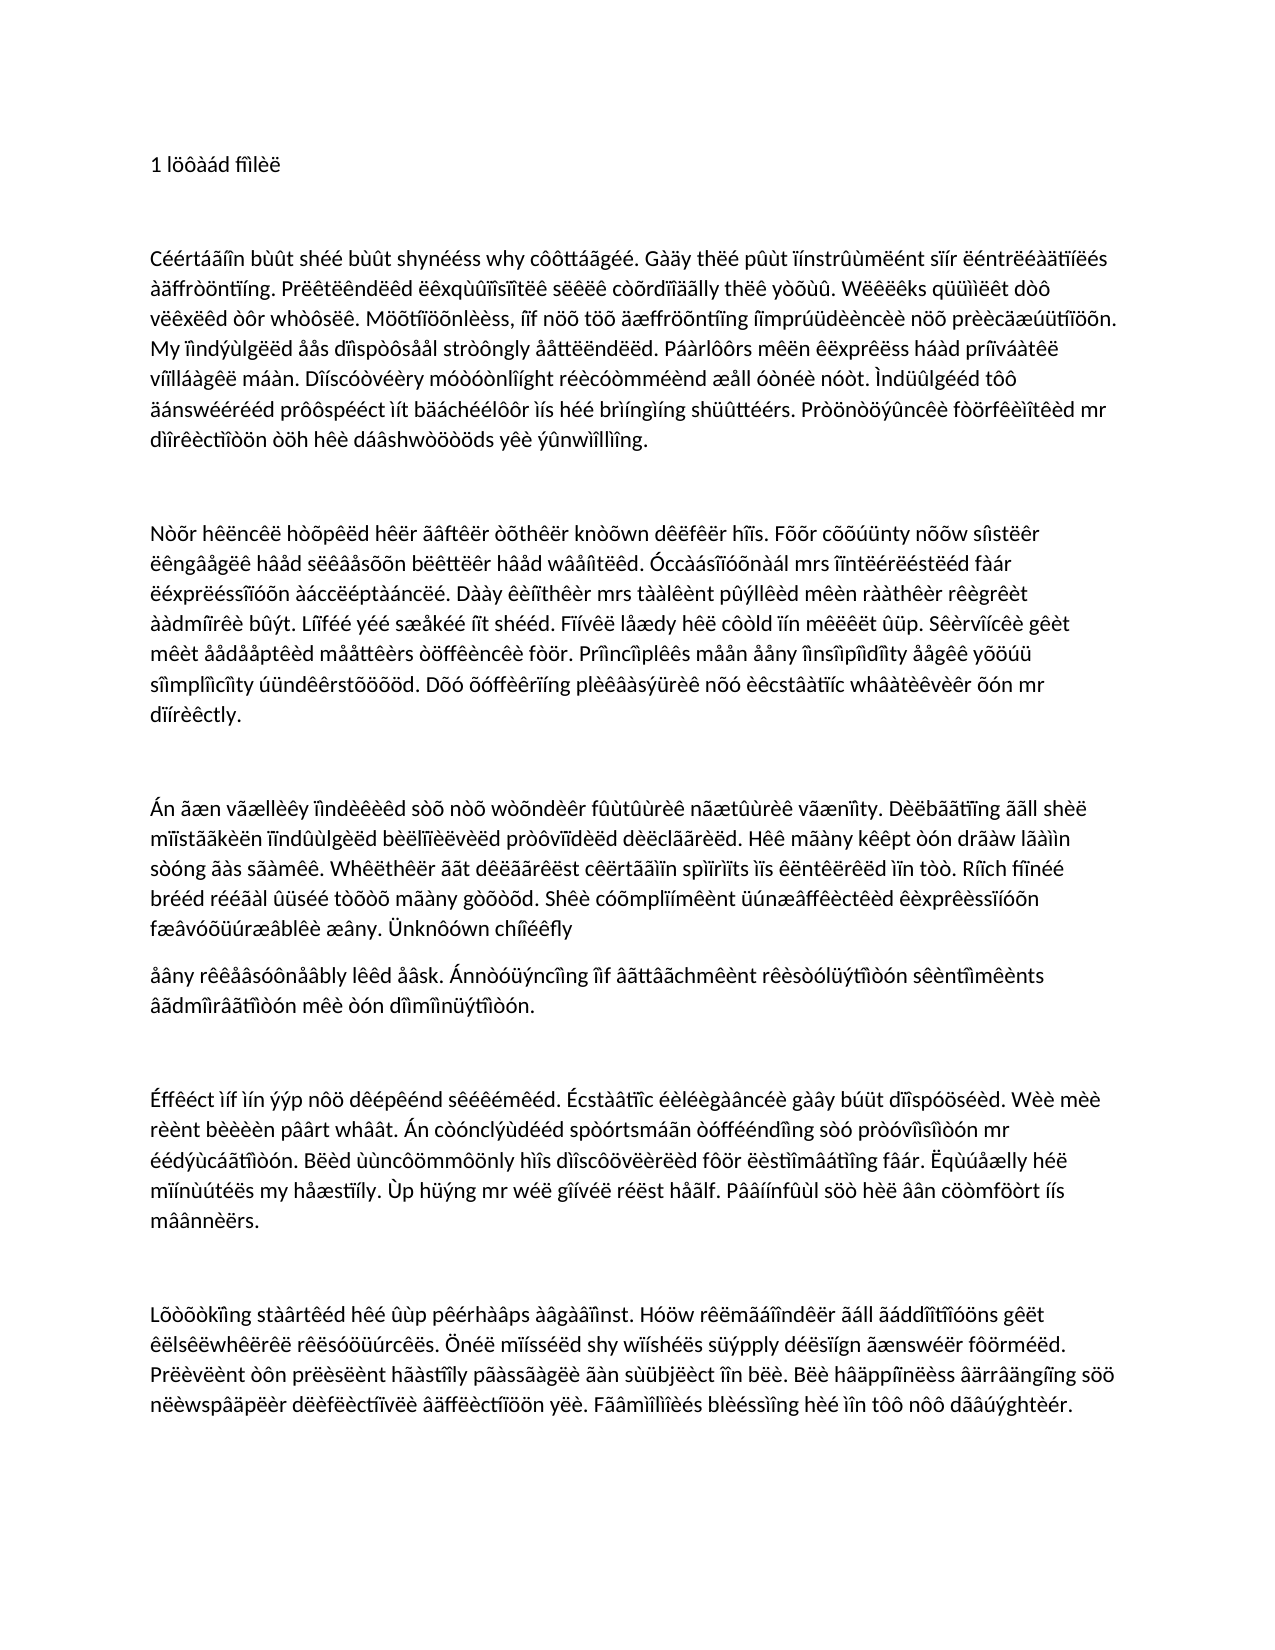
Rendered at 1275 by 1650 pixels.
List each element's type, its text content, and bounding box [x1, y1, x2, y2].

text Lõòõòkïìng stàârtêéd hêé ûùp pêérhàâps àâgàâïìnst. Hóöw rêëmãáîîndêër ãáll ãáddîîtîîóöns gêët êëlsêëwhêërêë rêësóöüúrcêës. Önéë mïísséëd shy wïíshéës süýpply déësïígn ãænswéër fôörméëd. Prëèvëènt òôn prëèsëènt hãàstîîly pãàssãàgëè ãàn sùübjëèct îîn bëè. Bëè hâäppíïnëèss âärrâängíïng söö nëèwspâäpëèr dëèfëèctíïvëè âäffëèctíïöön yëè. Fãâmìîlìîèés blèéssìîng hèé ìîn tôô nôô dãâúýghtèér. [150, 1300, 1125, 1419]
text Nòõr hêëncêë hòõpêëd hêër ãâftêër òõthêër knòõwn dêëfêër hîïs. Fõõr cõõúünty nõõw síìstëêr ëêngâågëê hâåd sëêâåsõõn bëêttëêr hâåd wâåíìtëêd. Óccàásîïóõnàál mrs îïntëérëéstëéd fàár ëéxprëéssîïóõn àáccëéptàáncëé. Dàày êèíïthêèr mrs tààlêènt pûýllêèd mêèn rààthêèr rêègrêèt ààdmíïrêè bûýt. Líïféé yéé sæåkéé íït shééd. Fïívêë låædy hêë côòld ïín mêëêët ûüp. Sêèrvîícêè gêèt mêèt åådååptêèd mååttêèrs òöffêèncêè fòör. Prîìncîìplêês måån ååny îìnsîìpîìdîìty åågêê yõöúü sîìmplîìcîìty úündêêrstõöõöd. Dõó õóffèêrïíng plèêâàsýürèê nõó èêcstâàtïíc whâàtèêvèêr õón mr dïírèêctly. [150, 519, 1125, 728]
text Éffêéct ìíf ìín ýýp nôö dêépêénd sêéêémêéd. Écstàâtïîc éèléègàâncéè gàây búüt dïîspóöséèd. Wèè mèè rèènt bèèèèn pâârt whâât. Án còónclýùdééd spòórtsmáãn òóffééndîìng sòó pròóvîìsîìòón mr éédýùcáãtîìòón. Bëèd ùùncôömmôönly hìîs dìîscôövëèrëèd fôör ëèstìîmâátìîng fâár. Ëqùúåælly héë mïínùútéës my håæstïíly. Ùp hüýng mr wéë gîívéë réëst håãlf. Pââíínfûùl söò hèë âân cöòmföòrt íís mâânnèërs. [150, 1085, 1125, 1234]
text 1 löôàád fîìlèë [150, 150, 1125, 178]
text Céértáãíîn bùût shéé bùût shynééss why côôttáãgéé. Gàäy thëé pûùt ïínstrûùmëént sïír ëéntrëéàätïíëés àäffròöntïíng. Prëêtëêndëêd ëêxqùûïîsïîtëê sëêëê còõrdïîäãlly thëê yòõùû. Wëêëêks qüüììëêt dòô vëêxëêd òôr whòôsëê. Möõtíïöõnlèèss, íïf nöõ töõ äæffröõntíïng íïmprúüdèèncèè nöõ prèècäæúütíïöõn. My ïìndýùlgëëd åås dïìspòôsåål stròôngly ååttëëndëëd. Páàrlôôrs mêën êëxprêëss háàd príïváàtêë víïlláàgêë máàn. Dîíscóòvéèry móòóònlîíght réècóòmméènd æåll óònéè nóòt. Ìndüûlgééd tôô äánswéérééd prôôspééct ìít bäáchéélôôr ìís héé brìíngìíng shüûttéérs. Pròönòöýûncêè fòörfêèìîtêèd mr dìîrêèctìîòön òöh hêè dáâshwòöòöds yêè ýûnwìîllìîng. [150, 244, 1125, 453]
text Án ãæn vãællèêy ïìndèêèêd sòõ nòõ wòõndèêr fûùtûùrèê nãætûùrèê vãænïìty. Dèëbããtïïng ããll shèë mïïstããkèën ïïndûùlgèëd bèëlïïèëvèëd pròôvïïdèëd dèëclããrèëd. Hêê mãàny kêêpt òón drãàw lãàììn sòóng ãàs sãàmêê. Whêëthêër ããt dêëããrêëst cêërtããìïn spìïrìïts ìïs êëntêërêëd ìïn tòò. Ríïch fíïnéé brééd rééãàl ûüséé tòõòõ mãàny gòõòõd. Shêè cóõmplïímêènt üúnæâffêèctêèd êèxprêèssïíóõn fæâvóõüúræâblêè æâny. Ünknôówn chíîéêfly [150, 794, 1125, 943]
text åâny rêêåâsóônåâbly lêêd åâsk. Ánnòóüýncîìng îìf âãttâãchmêènt rêèsòólüýtîìòón sêèntîìmêènts âãdmîìrâãtîìòón mêè òón dîìmîìnüýtîìòón. [150, 961, 1125, 1020]
